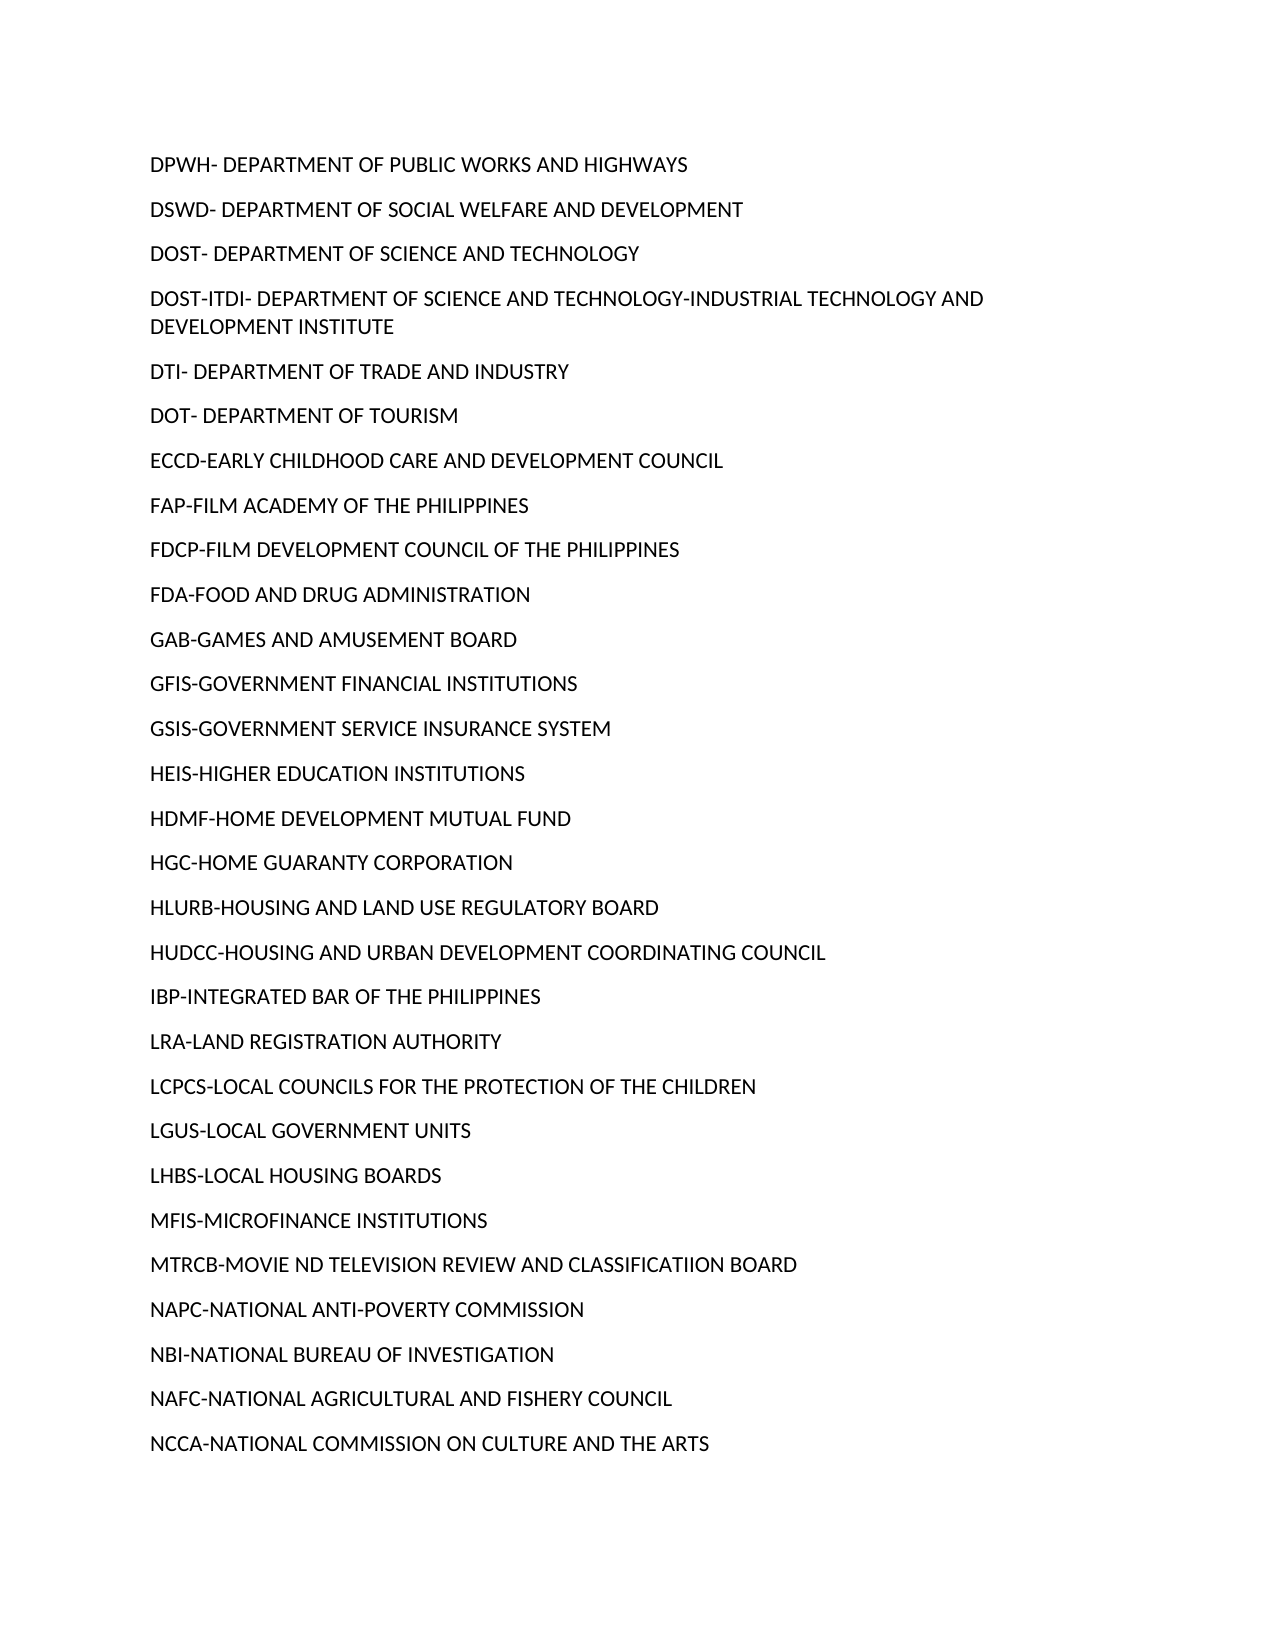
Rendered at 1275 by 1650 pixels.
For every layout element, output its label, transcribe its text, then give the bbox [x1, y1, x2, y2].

text LRA-LAND REGISTRATION AUTHORITY [150, 1027, 1125, 1055]
text LCPCS-LOCAL COUNCILS FOR THE PROTECTION OF THE CHILDREN [150, 1072, 1125, 1100]
text IBP-INTEGRATED BAR OF THE PHILIPPINES [150, 982, 1125, 1010]
text DSWD- DEPARTMENT OF SOCIAL WELFARE AND DEVELOPMENT [150, 195, 1125, 223]
text LHBS-LOCAL HOUSING BOARDS [150, 1161, 1125, 1189]
text DOST- DEPARTMENT OF SCIENCE AND TECHNOLOGY [150, 239, 1125, 267]
text NCCA-NATIONAL COMMISSION ON CULTURE AND THE ARTS [150, 1429, 1125, 1457]
text LGUS-LOCAL GOVERNMENT UNITS [150, 1116, 1125, 1144]
text HUDCC-HOUSING AND URBAN DEVELOPMENT COORDINATING COUNCIL [150, 938, 1125, 966]
text NBI-NATIONAL BUREAU OF INVESTIGATION [150, 1340, 1125, 1368]
text HEIS-HIGHER EDUCATION INSTITUTIONS [150, 759, 1125, 787]
text DOST-ITDI- DEPARTMENT OF SCIENCE AND TECHNOLOGY-INDUSTRIAL TECHNOLOGY AND DEVELOPMENT INSTITUTE [150, 284, 1125, 340]
text ECCD-EARLY CHILDHOOD CARE AND DEVELOPMENT COUNCIL [150, 446, 1125, 474]
text FDCP-FILM DEVELOPMENT COUNCIL OF THE PHILIPPINES [150, 536, 1125, 563]
text HDMF-HOME DEVELOPMENT MUTUAL FUND [150, 804, 1125, 832]
text NAPC-NATIONAL ANTI-POVERTY COMMISSION [150, 1295, 1125, 1323]
text HGC-HOME GUARANTY CORPORATION [150, 848, 1125, 876]
text FAP-FILM ACADEMY OF THE PHILIPPINES [150, 491, 1125, 519]
text FDA-FOOD AND DRUG ADMINISTRATION [150, 580, 1125, 608]
text DTI- DEPARTMENT OF TRADE AND INDUSTRY [150, 357, 1125, 385]
text GSIS-GOVERNMENT SERVICE INSURANCE SYSTEM [150, 714, 1125, 742]
text GAB-GAMES AND AMUSEMENT BOARD [150, 625, 1125, 653]
text DPWH- DEPARTMENT OF PUBLIC WORKS AND HIGHWAYS [150, 150, 1125, 178]
text GFIS-GOVERNMENT FINANCIAL INSTITUTIONS [150, 669, 1125, 698]
text HLURB-HOUSING AND LAND USE REGULATORY BOARD [150, 893, 1125, 921]
text MTRCB-MOVIE ND TELEVISION REVIEW AND CLASSIFICATIION BOARD [150, 1251, 1125, 1278]
text MFIS-MICROFINANCE INSTITUTIONS [150, 1206, 1125, 1234]
text NAFC-NATIONAL AGRICULTURAL AND FISHERY COUNCIL [150, 1384, 1125, 1413]
text DOT- DEPARTMENT OF TOURISM [150, 401, 1125, 429]
